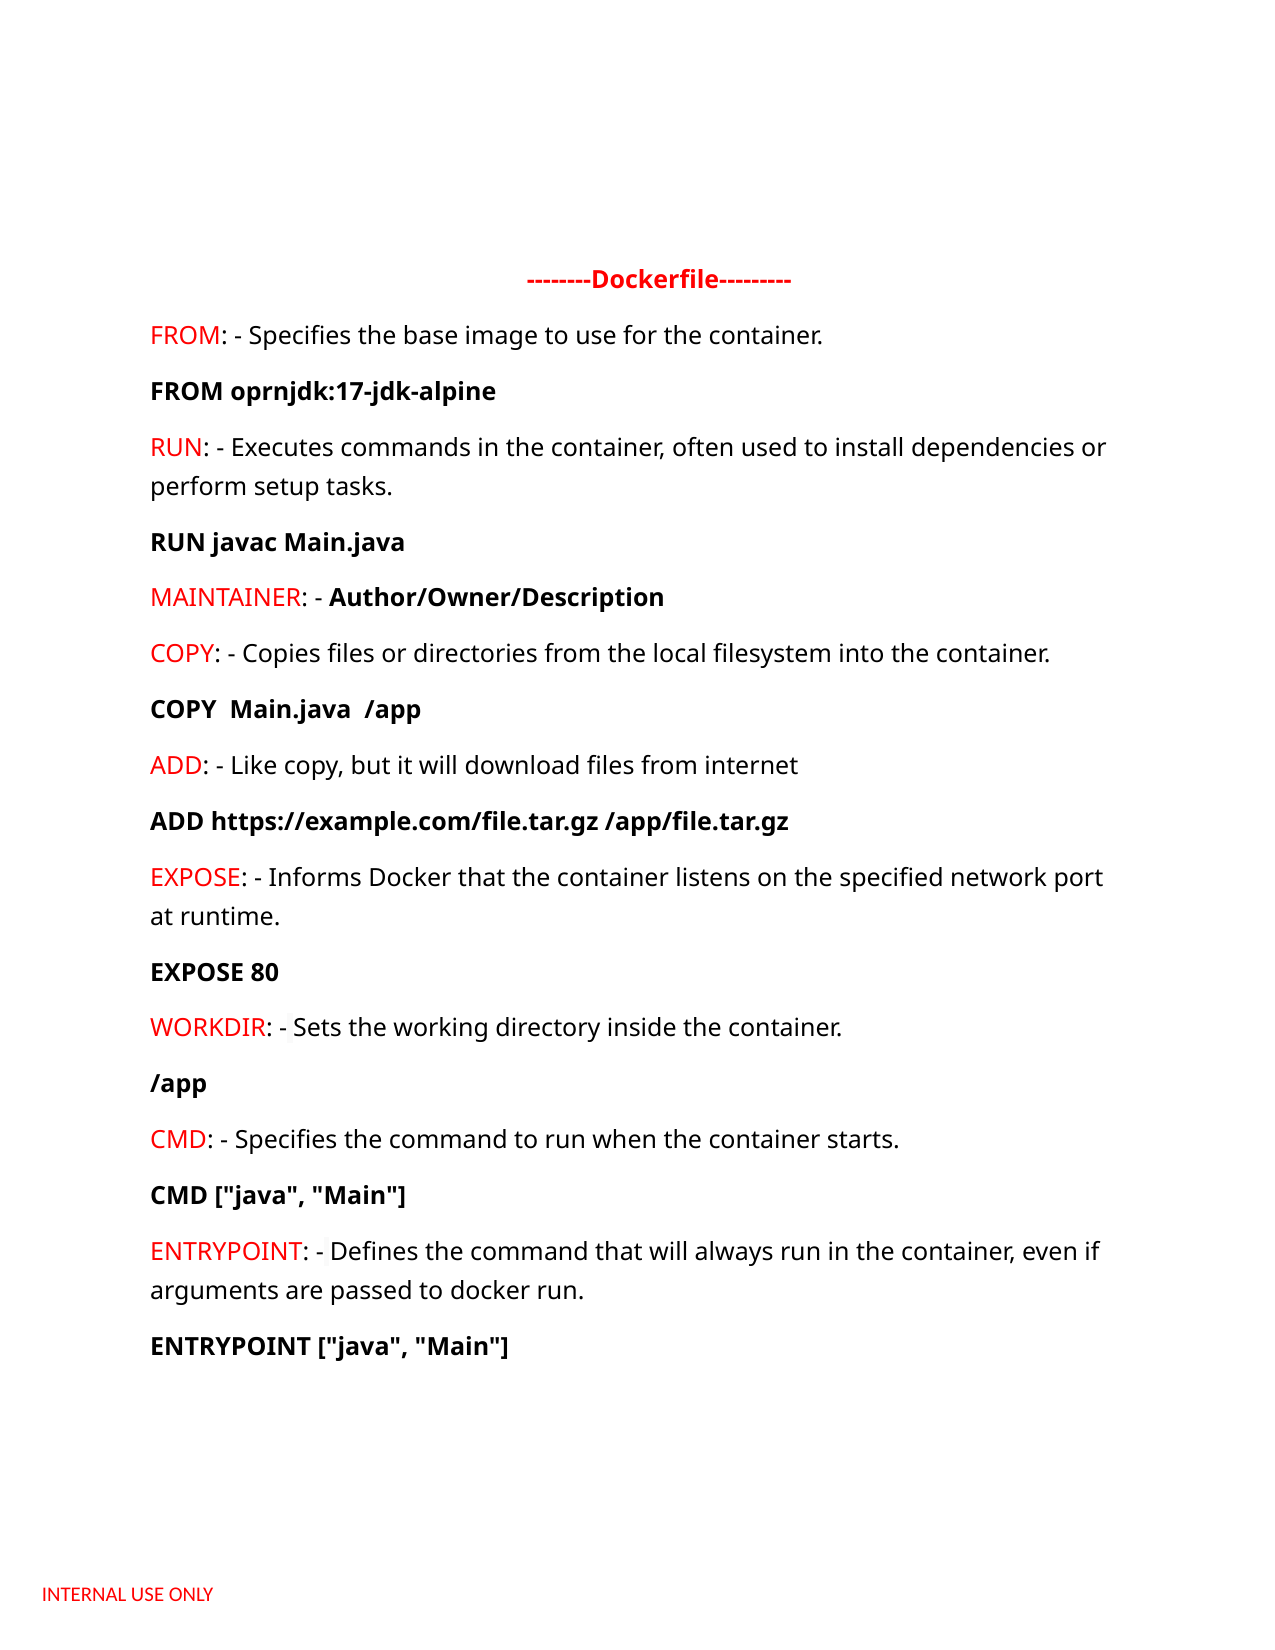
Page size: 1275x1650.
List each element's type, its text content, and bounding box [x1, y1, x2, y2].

text MAINTAINER: - Author/Owner/Description [150, 580, 1125, 614]
text EXPOSE 80 [150, 954, 1125, 988]
text ENTRYPOINT: - Defines the command that will always run in the container, even if arguments are passed to docker run. [150, 1233, 1125, 1307]
text FROM oprnjdk:17-jdk-alpine [150, 373, 1125, 407]
text --------Dockerfile--------- [150, 262, 1125, 296]
text COPY: - Copies files or directories from the local filesystem into the container. [150, 636, 1125, 670]
text ADD https://example.com/file.tar.gz /app/file.tar.gz [150, 803, 1125, 837]
text FROM: - Specifies the base image to use for the container. [150, 317, 1125, 352]
text EXPOSE: - Informs Docker that the container listens on the specified network port at runtime. [150, 859, 1125, 932]
text ADD: - Like copy, but it will download files from internet [150, 747, 1125, 782]
text /app [150, 1066, 1125, 1100]
text RUN javac Main.java [150, 524, 1125, 558]
text ENTRYPOINT ["java", "Main"] [150, 1328, 1125, 1362]
text CMD ["java", "Main"] [150, 1177, 1125, 1212]
text COPY Main.java /app [150, 692, 1125, 726]
text CMD: - Specifies the command to run when the container starts. [150, 1122, 1125, 1156]
text RUN: - Executes commands in the container, often used to install dependencies or perform setup tasks. [150, 429, 1125, 502]
text WORKDIR: - Sets the working directory inside the container. [150, 1010, 1125, 1044]
